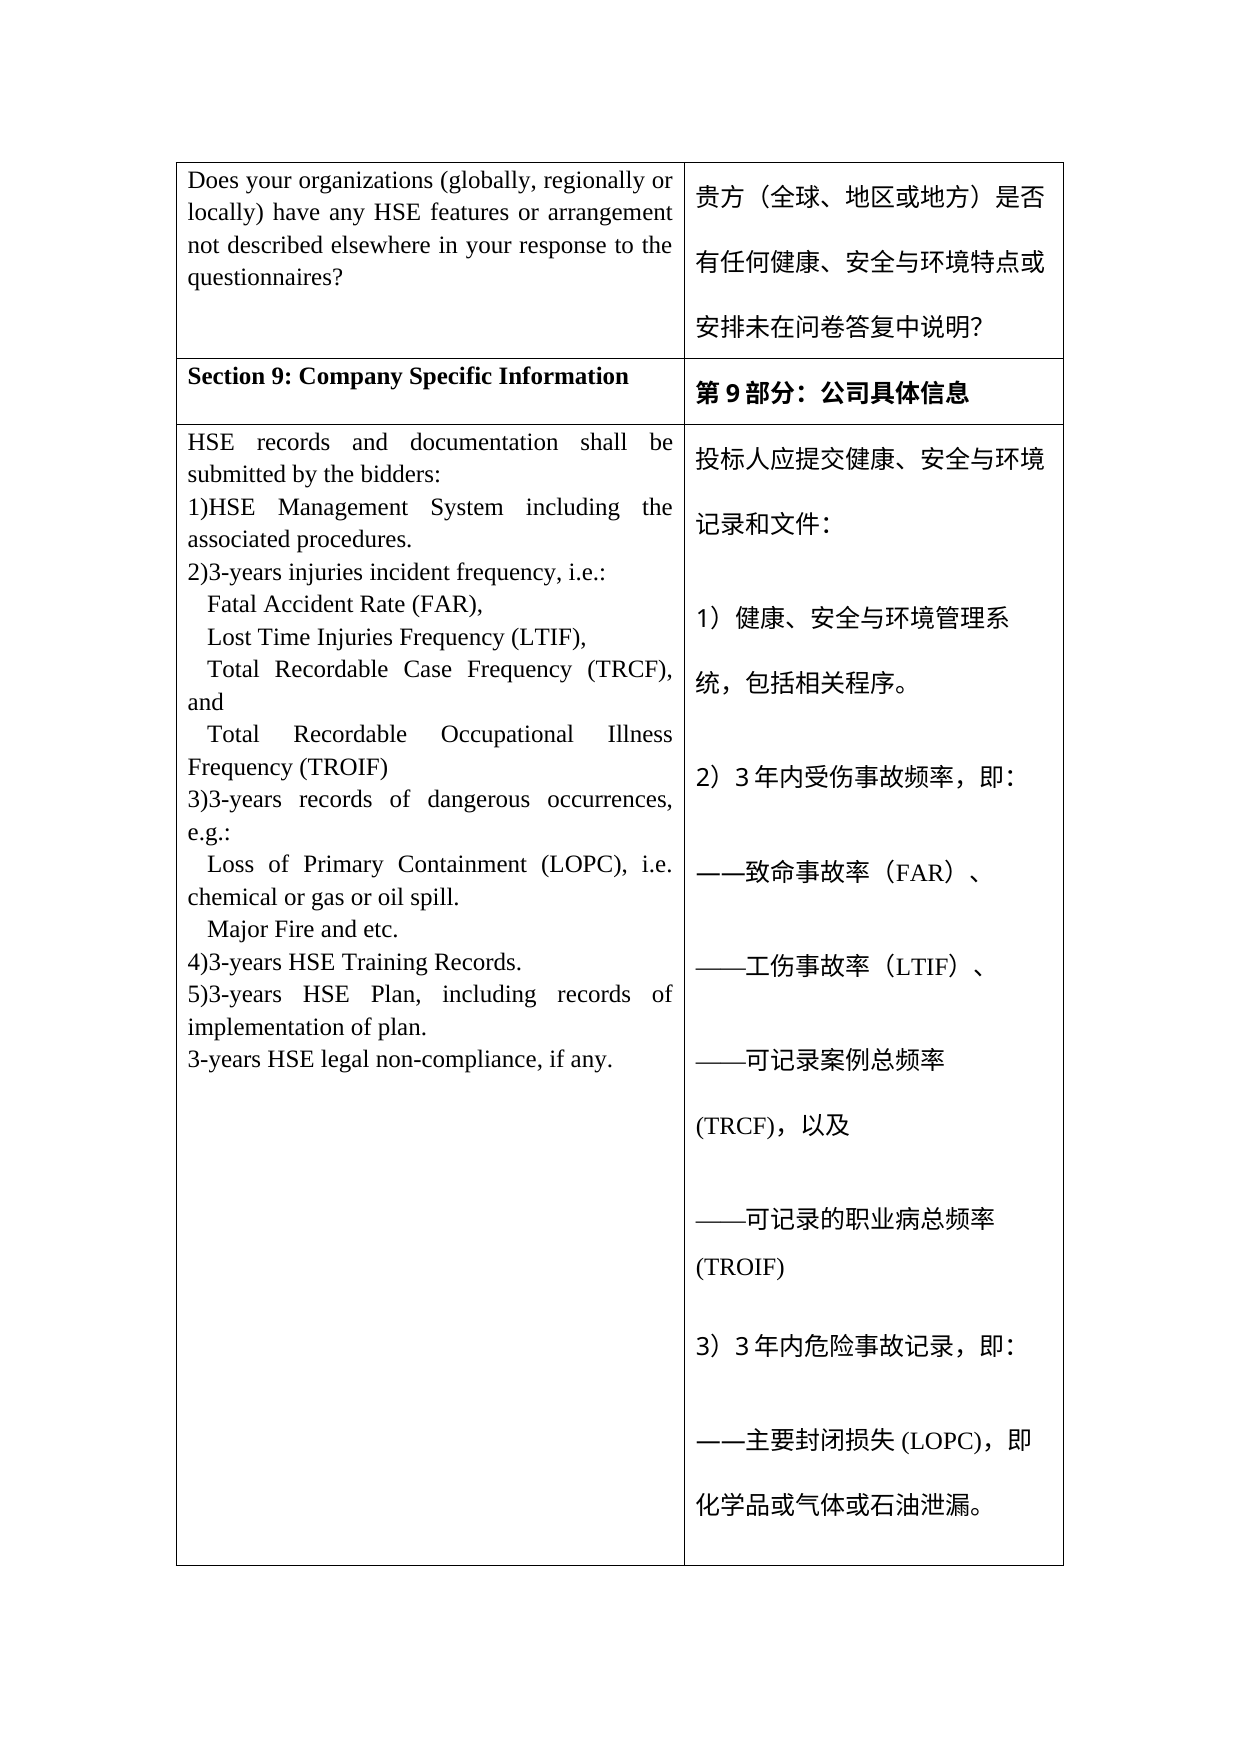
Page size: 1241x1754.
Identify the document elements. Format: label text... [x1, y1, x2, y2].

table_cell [685, 425, 1063, 1565]
table_cell 第9部分：公司具体信息 [685, 359, 1063, 424]
table_cell 贵方（全球、地区或地方）是否有任何健康、安全与环境特点或安排未在问卷答复中说明？ [685, 163, 1063, 358]
table_cell Section 9: Company Specific Information [177, 359, 684, 424]
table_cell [177, 425, 684, 1565]
table_cell Does your organizations (globally, regionally or locally) have any HSE features or arrangement not described elsewhere in your response to the questionnaires? [177, 163, 684, 358]
